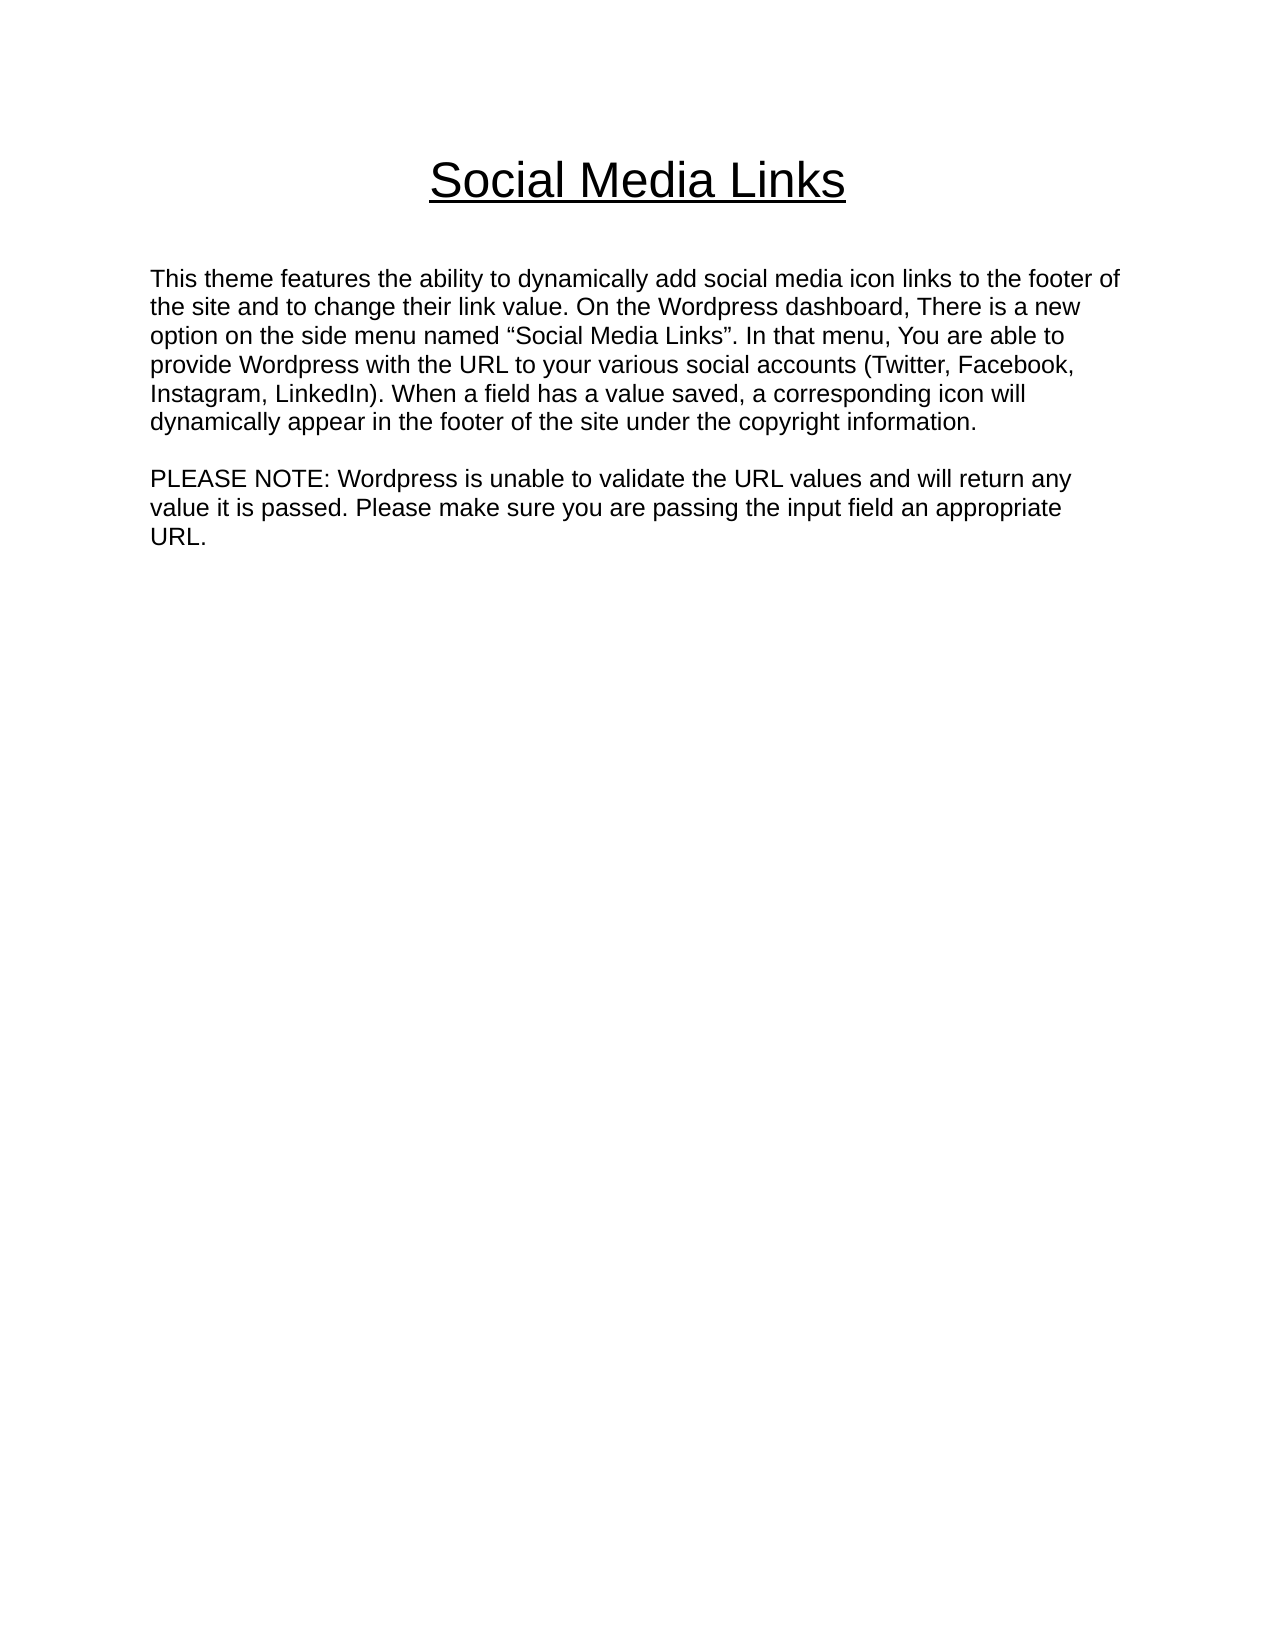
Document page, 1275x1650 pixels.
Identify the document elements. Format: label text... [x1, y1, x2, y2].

text This theme features the ability to dynamically add social media icon links to the footer of the site and to change their link value. On the Wordpress dashboard, There is a new option on the side menu named “Social Media Links”. In that menu, You are able to provide Wordpress with the URL to your various social accounts (Twitter, Facebook, Instagram, LinkedIn). When a field has a value saved, a corresponding icon will dynamically appear in the footer of the site under the copyright information. [150, 265, 1125, 437]
text PLEASE NOTE: Wordpress is unable to validate the URL values and will return any value it is passed. Please make sure you are passing the input field an appropriate URL. [150, 466, 1125, 552]
text Social Media Links [150, 150, 1125, 207]
